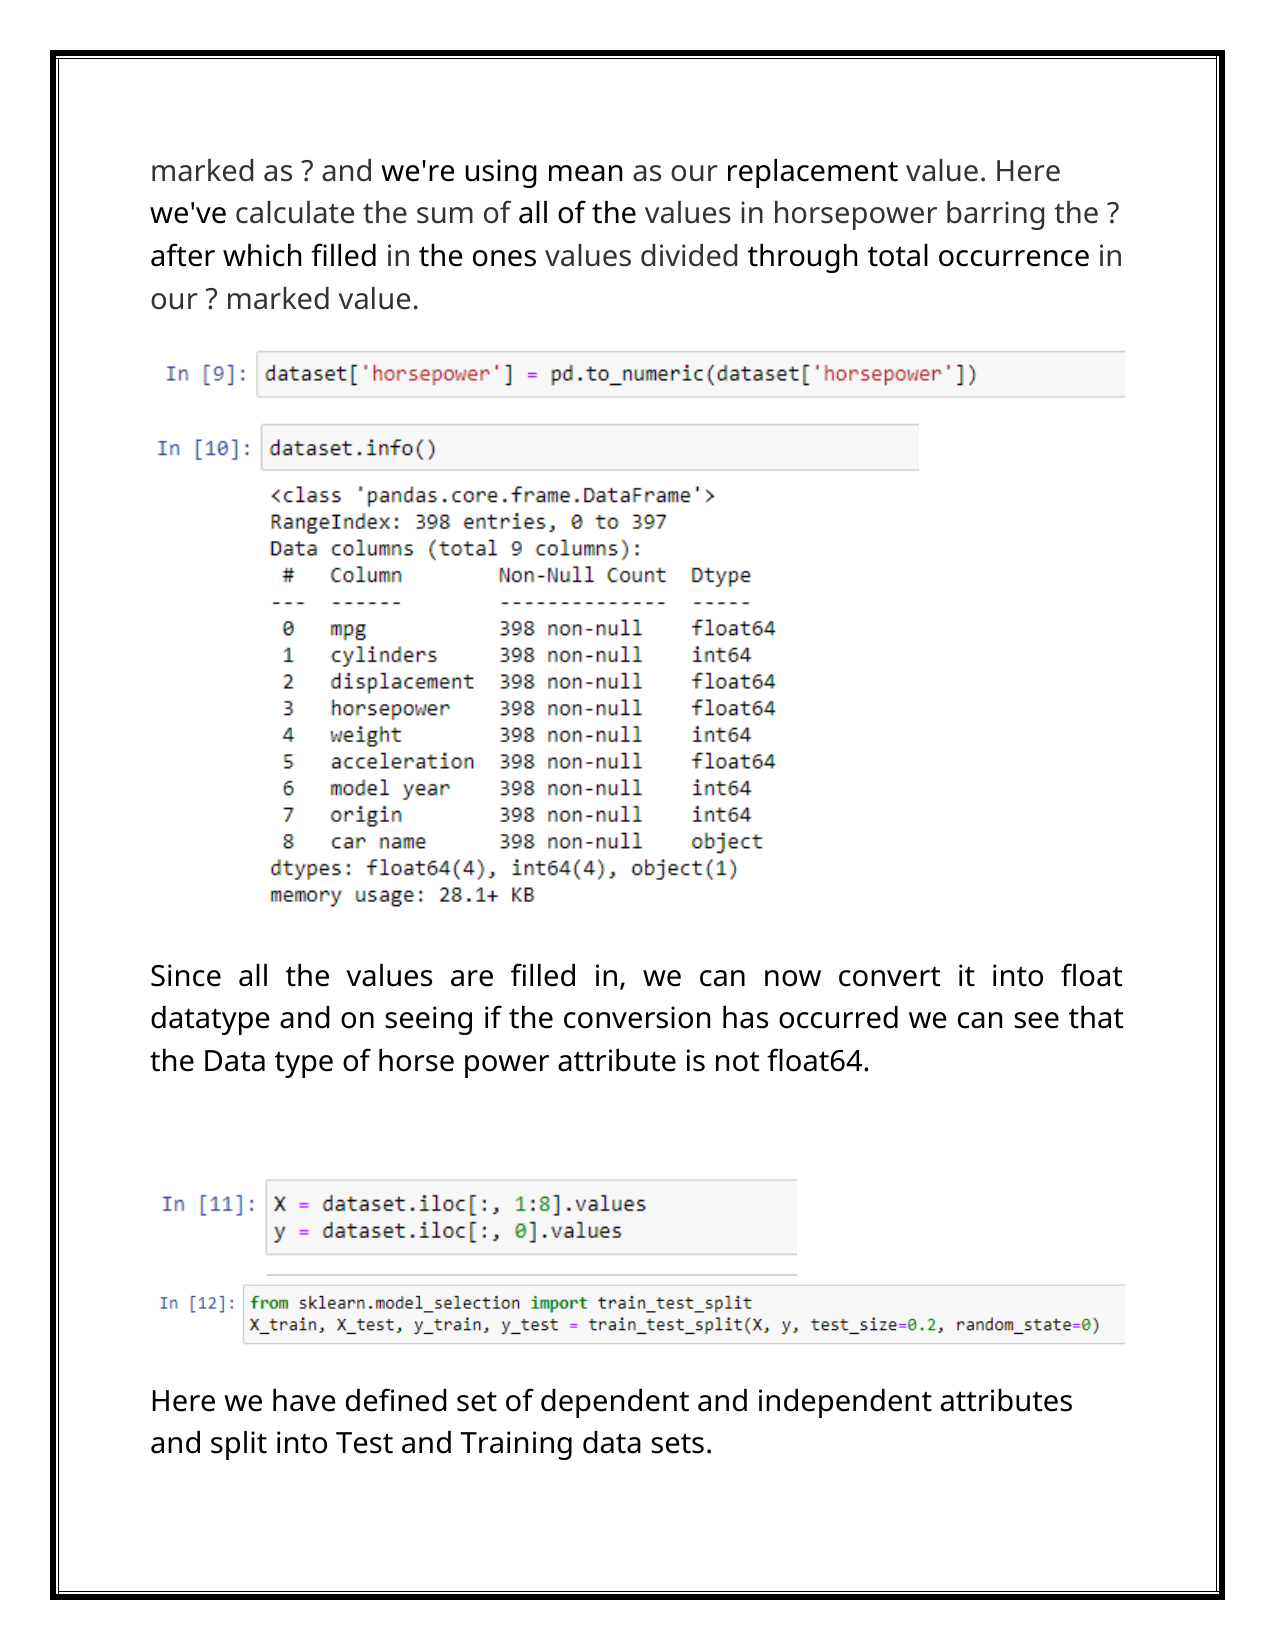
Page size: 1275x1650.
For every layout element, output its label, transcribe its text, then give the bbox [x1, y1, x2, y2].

picture [150, 1277, 1125, 1352]
picture [150, 411, 919, 927]
picture [150, 1159, 797, 1276]
text Since all the values are filled in, we can now convert it into float datatype and on seeing if the conversion has occurred we can see that the Data type of horse power attribute is not float64. [150, 955, 1125, 1080]
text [150, 150, 1125, 318]
picture [150, 337, 1125, 409]
text Here we have defined set of dependent and independent attributes and split into Test and Training data sets. [150, 1380, 1125, 1462]
